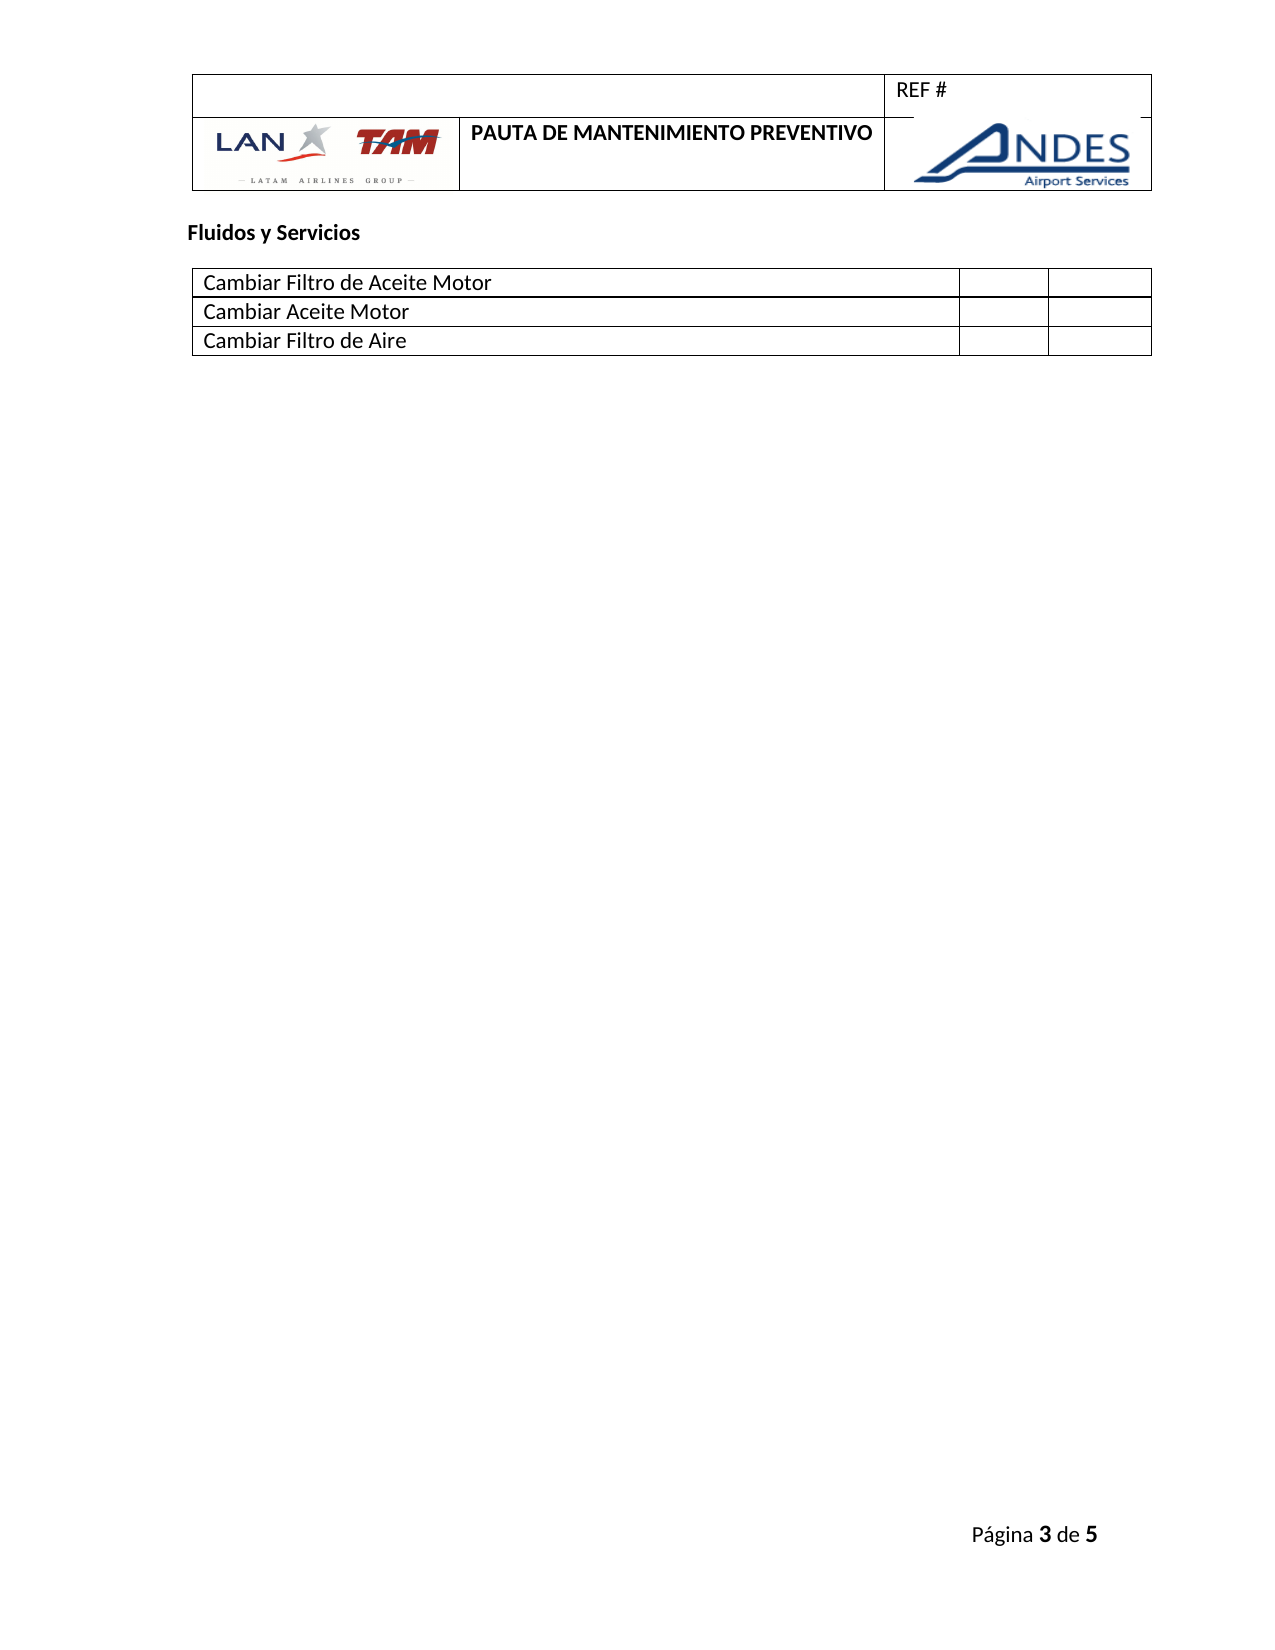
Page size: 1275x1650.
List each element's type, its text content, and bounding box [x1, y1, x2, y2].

table_header [1049, 269, 1151, 296]
table_cell Cambiar Filtro de Aire [193, 327, 959, 354]
table_header [960, 269, 1048, 296]
table_header Cambiar Filtro de Aceite Motor [193, 269, 959, 296]
picture [204, 118, 454, 190]
table_cell [960, 327, 1048, 354]
picture [913, 117, 1141, 190]
text Fluidos y Servicios [177, 218, 1098, 247]
table_cell Cambiar Aceite Motor [193, 298, 959, 326]
table_cell [1049, 298, 1151, 326]
picture [204, 191, 454, 195]
table_cell [1049, 327, 1151, 354]
table_cell [960, 298, 1048, 326]
